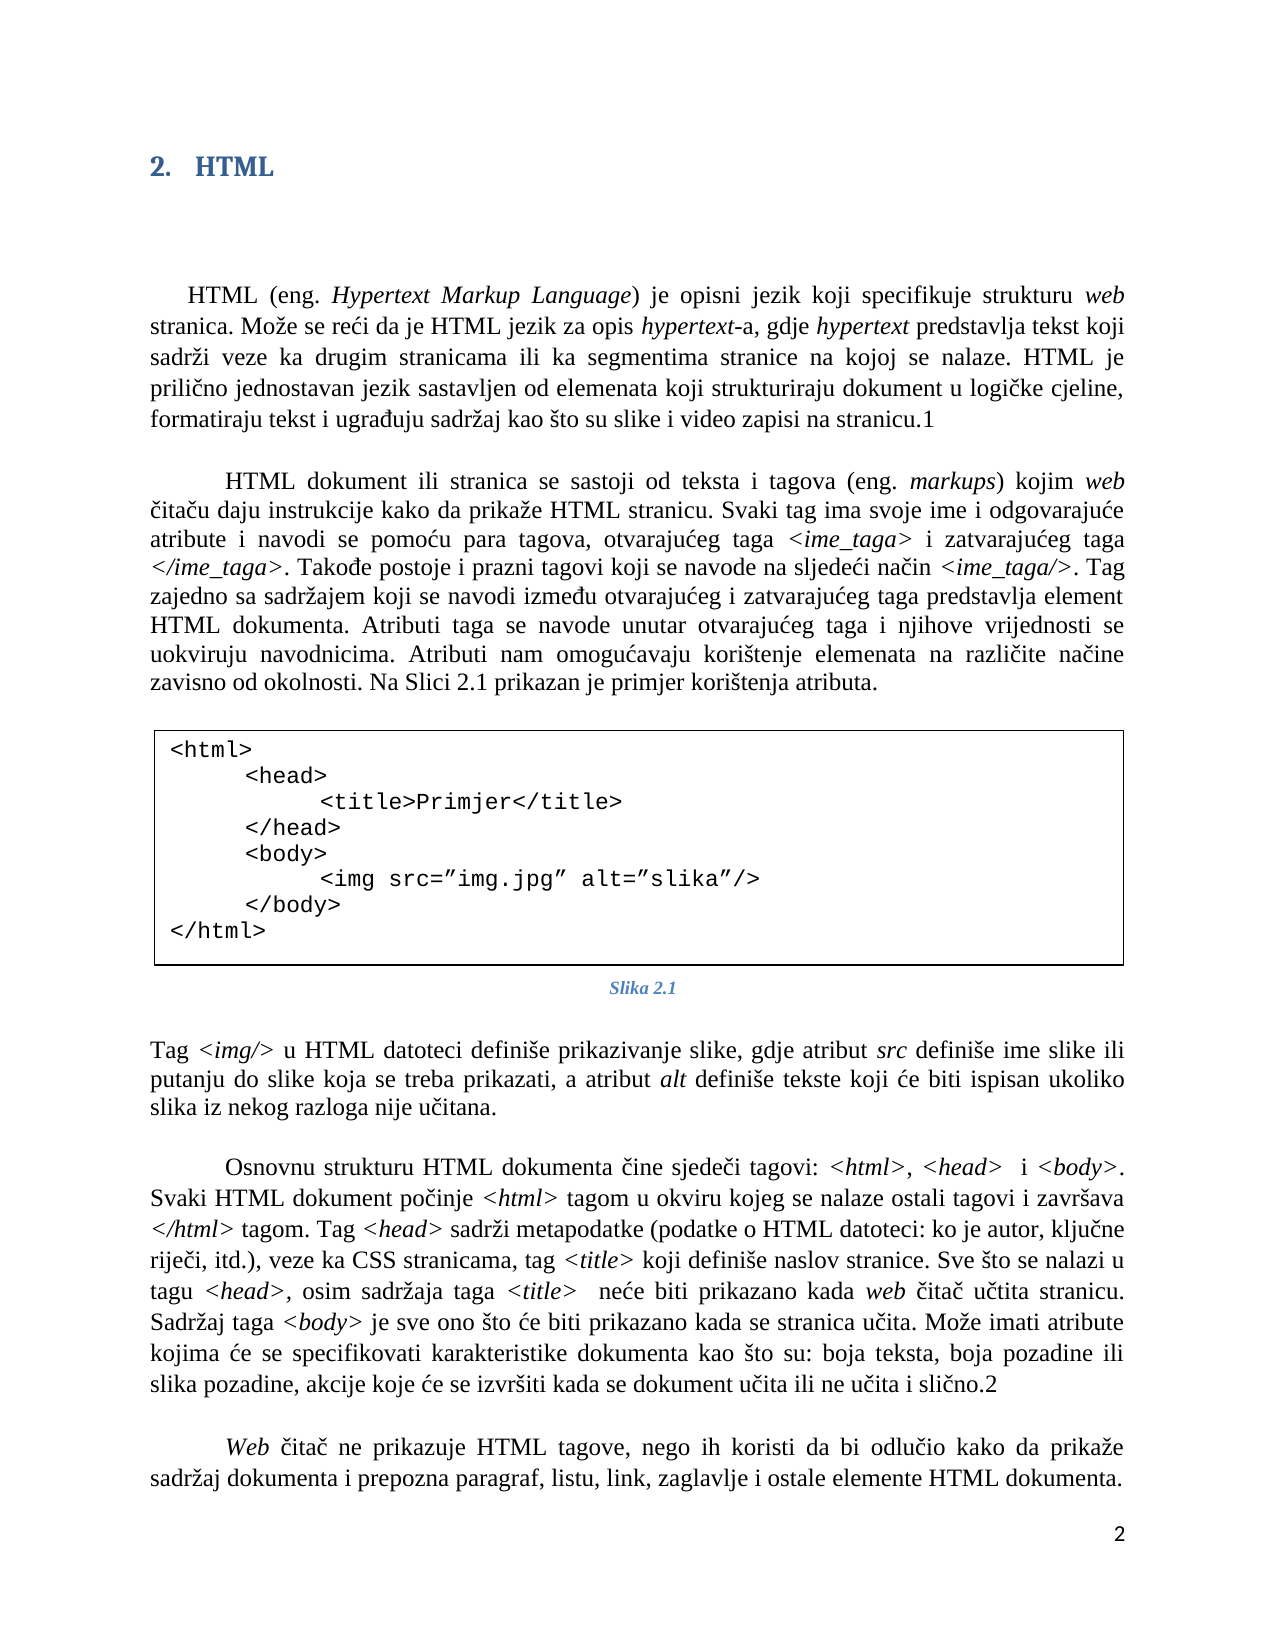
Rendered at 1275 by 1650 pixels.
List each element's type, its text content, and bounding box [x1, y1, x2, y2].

text HTML dokument ili stranica se sastoji od teksta i tagova (eng. markups) kojim web čitaču daju instrukcije kako da prikaže HTML stranicu. Svaki tag ima svoje ime i odgovarajuće atribute i navodi se pomoću para tagova, otvarajućeg taga <ime_taga> i zatvarajućeg taga </ime_taga>. Takođe postoje i prazni tagovi koji se navode na sljedeći način <ime_taga/>. Tag zajedno sa sadržajem koji se navodi između otvarajućeg i zatvarajućeg taga predstavlja element HTML dokumenta. Atributi taga se navode unutar otvarajućeg taga i njihove vrijednosti se uokviruju navodnicima. Atributi nam omogućavaju korištenje elemenata na različite načine zavisno od okolnosti. Na Slici 2.1 prikazan je primjer korištenja atributa. [150, 466, 1125, 696]
subtitle HTML [150, 150, 1125, 183]
text Tag <img/> u HTML datoteci definiše prikazivanje slike, gdje atribut src definiše ime slike ili putanju do slike koja se treba prikazati, a atribut alt definiše tekste koji će biti ispisan ukoliko slika iz nekog razloga nije učitana. [150, 1035, 1125, 1121]
text Web čitač ne prikazuje HTML tagove, nego ih koristi da bi odlučio kako da prikaže sadržaj dokumenta i prepozna paragraf, listu, link, zaglavlje i ostale elemente HTML dokumenta. [150, 1432, 1125, 1491]
text Osnovnu strukturu HTML dokumenta čine sjedeči tagovi: <html>, <head> i <body>. Svaki HTML dokument počinje <html> tagom u okviru kojeg se nalaze ostali tagovi i završava </html> tagom. Tag <head> sadrži metapodatke (podatke o HTML datoteci: ko je autor, ključne riječi, itd.), veze ka CSS stranicama, tag <title> koji definiše naslov stranice. Sve što se nalazi u tagu <head>, osim sadržaja taga <title> neće biti prikazano kada web čitač učtita stranicu. Sadržaj taga <body> je sve ono što će biti prikazano kada se stranica učita. Može imati atribute kojima će se specifikovati karakteristike dokumenta kao što su: boja teksta, boja pozadine ili slika pozadine, akcije koje će se izvršiti kada se dokument učita ili ne učita i slično. [150, 1152, 1125, 1398]
text HTML (eng. Hypertext Markup Language) je opisni jezik koji specifikuje strukturu web stranica. Može se reći da je HTML jezik za opis hypertext-a, gdje hypertext predstavlja tekst koji sadrži veze ka drugim stranicama ili ka segmentima stranice na kojoj se nalaze. HTML je prilično jednostavan jezik sastavljen od elemenata koji strukturiraju dokument u logičke cjeline, formatiraju tekst i ugrađuju sadržaj kao što su slike i video zapisi na stranicu. [150, 280, 1125, 433]
